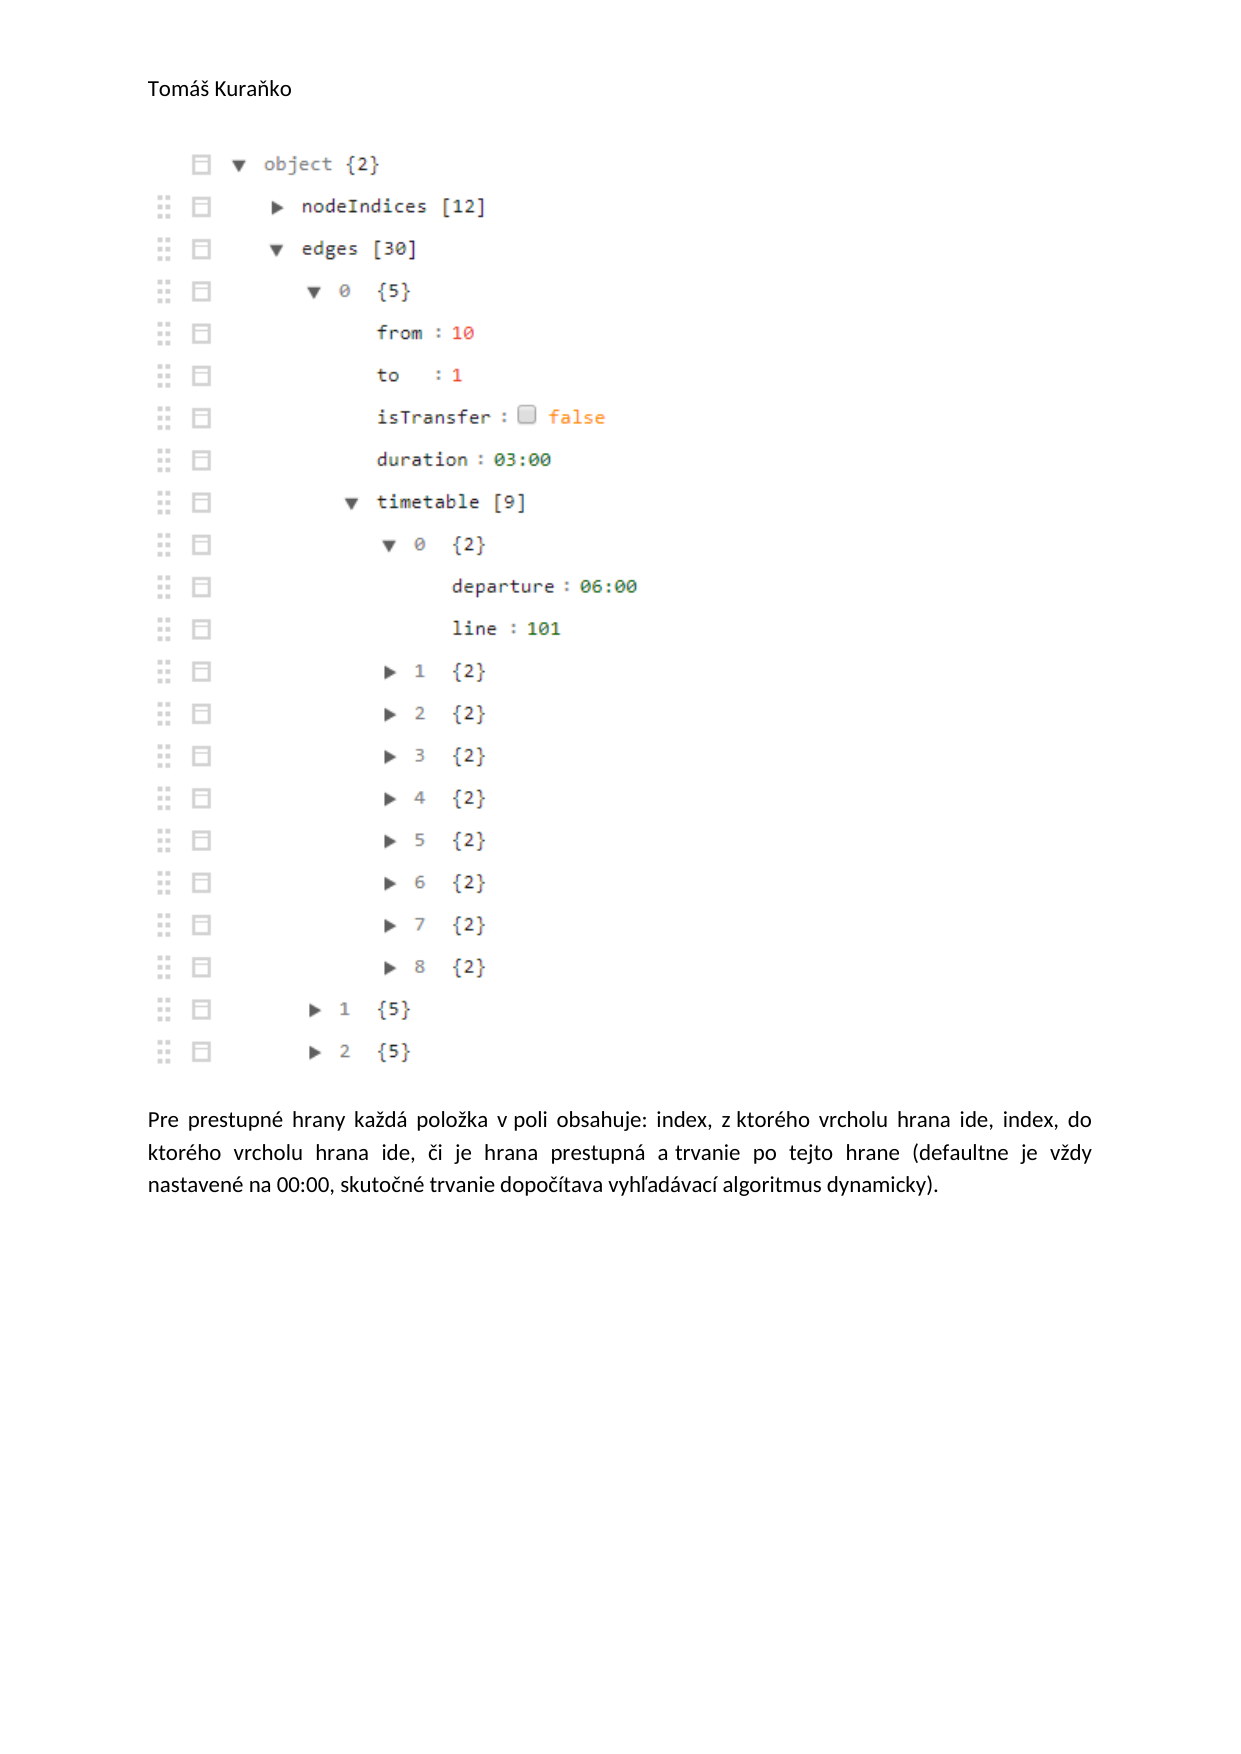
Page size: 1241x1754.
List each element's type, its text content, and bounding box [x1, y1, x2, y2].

text Pre prestupné hrany každá položka v poli obsahuje: index, z ktorého vrcholu hrana ide, index, do ktorého vrcholu hrana ide, či je hrana prestupná a trvanie po tejto hrane (defaultne je vždy nastavené na 00:00, skutočné trvanie dopočítava vyhľadávací algoritmus dynamicky). [148, 1105, 1093, 1198]
picture [147, 147, 1037, 1081]
